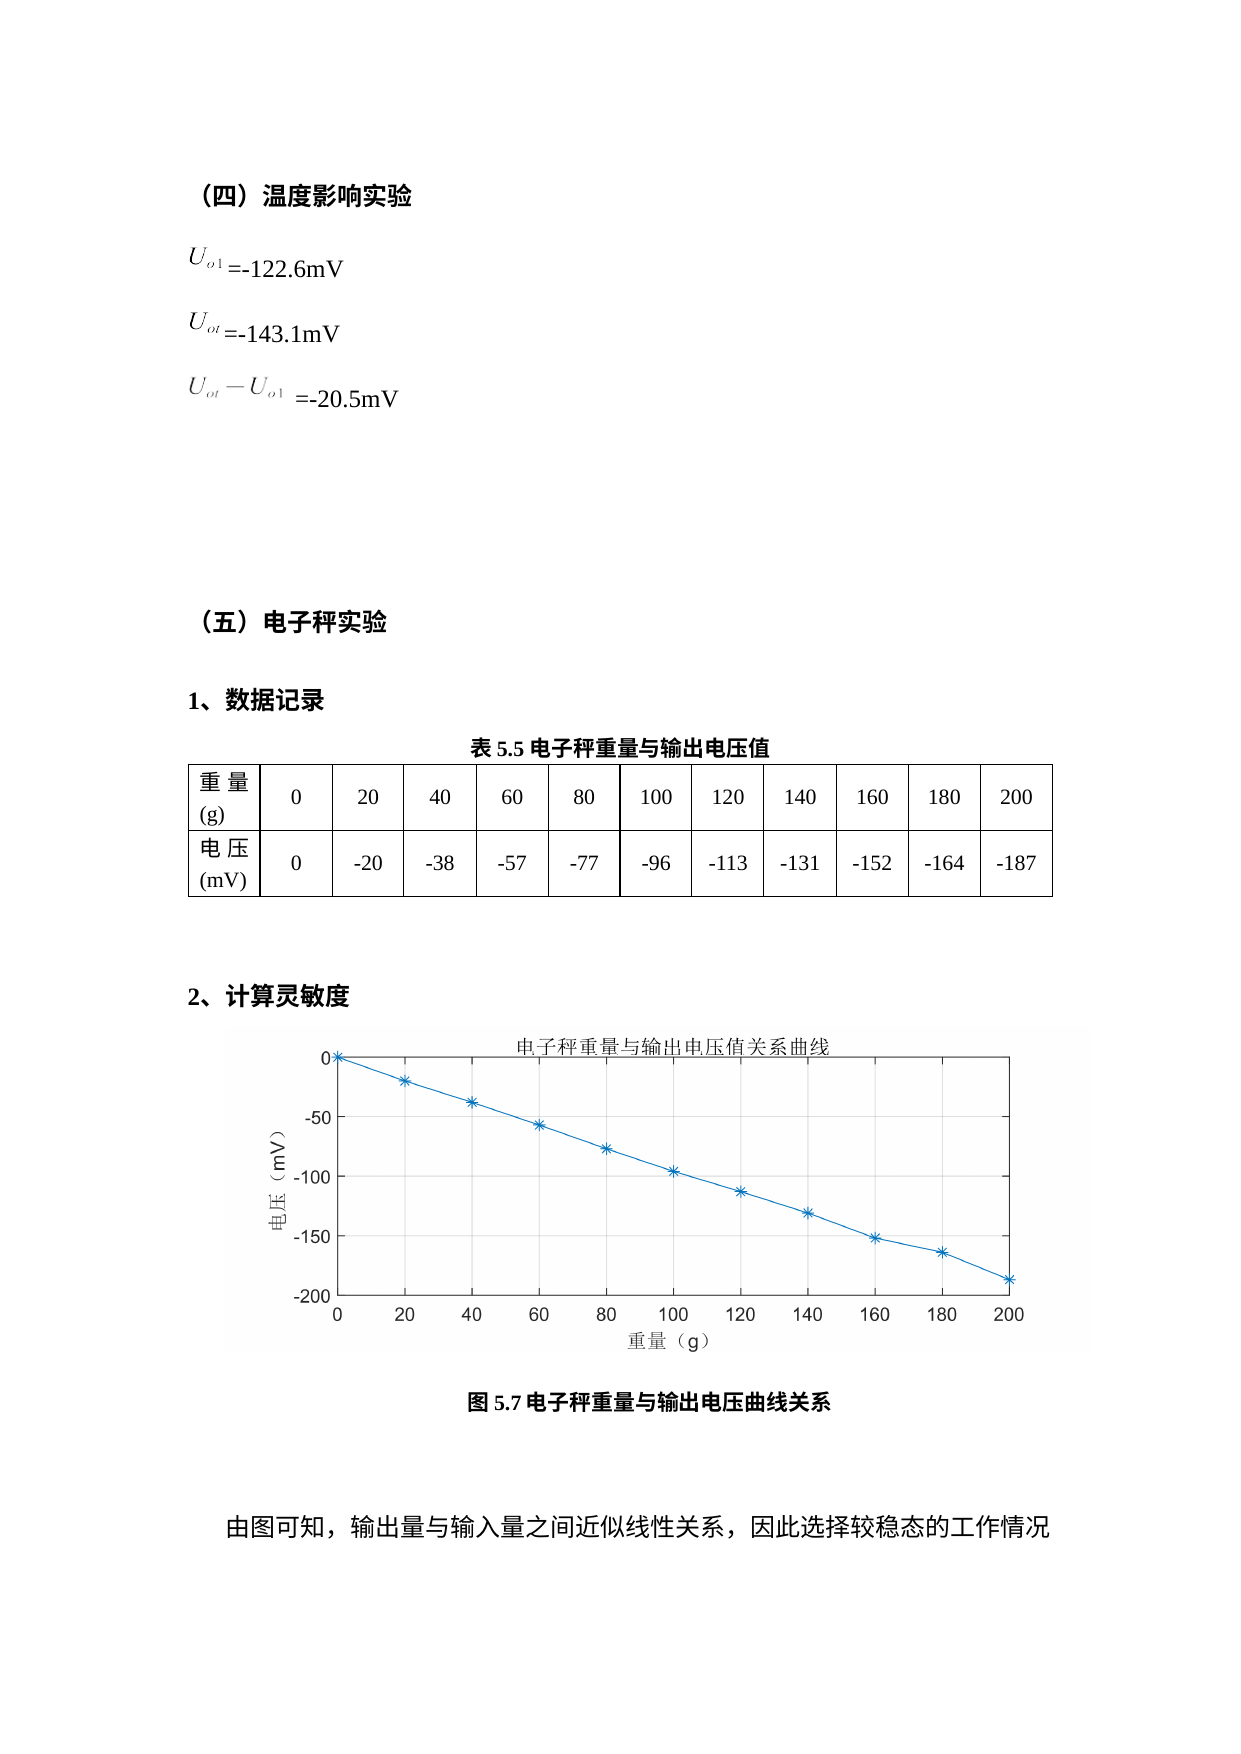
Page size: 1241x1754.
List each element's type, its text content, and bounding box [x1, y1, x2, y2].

table_header 重量(g) [189, 765, 259, 829]
text =-143.1mV [187, 304, 1053, 369]
table_header 20 [333, 765, 403, 829]
table_cell -152 [837, 831, 908, 896]
table_cell -57 [477, 831, 548, 896]
table_header 200 [981, 765, 1052, 829]
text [187, 1493, 1053, 1558]
table_cell -131 [764, 831, 836, 896]
text 表5.5 电子秤重量与输出电压值 [187, 731, 1053, 763]
table_header 120 [692, 765, 763, 829]
table_header 0 [261, 765, 332, 829]
table_header 40 [404, 765, 476, 829]
table_cell -38 [404, 831, 476, 896]
table_cell -96 [621, 831, 691, 896]
text （五）电子秤实验 [187, 588, 1053, 653]
text =-122.6mV [187, 239, 1053, 304]
table_header 60 [477, 765, 548, 829]
text 2、计算灵敏度 [187, 962, 1053, 1027]
text 1、数据记录 [187, 666, 1053, 731]
table_cell -164 [909, 831, 980, 896]
table_header 80 [549, 765, 619, 829]
table_cell -187 [981, 831, 1052, 896]
table_cell 电压(mV) [189, 831, 259, 896]
table_header 160 [837, 765, 908, 829]
text =-20.5mV [187, 369, 1053, 434]
picture [225, 1026, 1091, 1352]
table_header 100 [621, 765, 691, 829]
text 图5.7电子秤重量与输出电压曲线关系 [187, 1384, 1053, 1417]
table_cell -20 [333, 831, 403, 896]
table_cell -77 [549, 831, 619, 896]
table_cell 0 [261, 831, 332, 896]
table_cell -113 [692, 831, 763, 896]
table_header 180 [909, 765, 980, 829]
text （四）温度影响实验 [187, 162, 1053, 227]
table_header 140 [764, 765, 836, 829]
